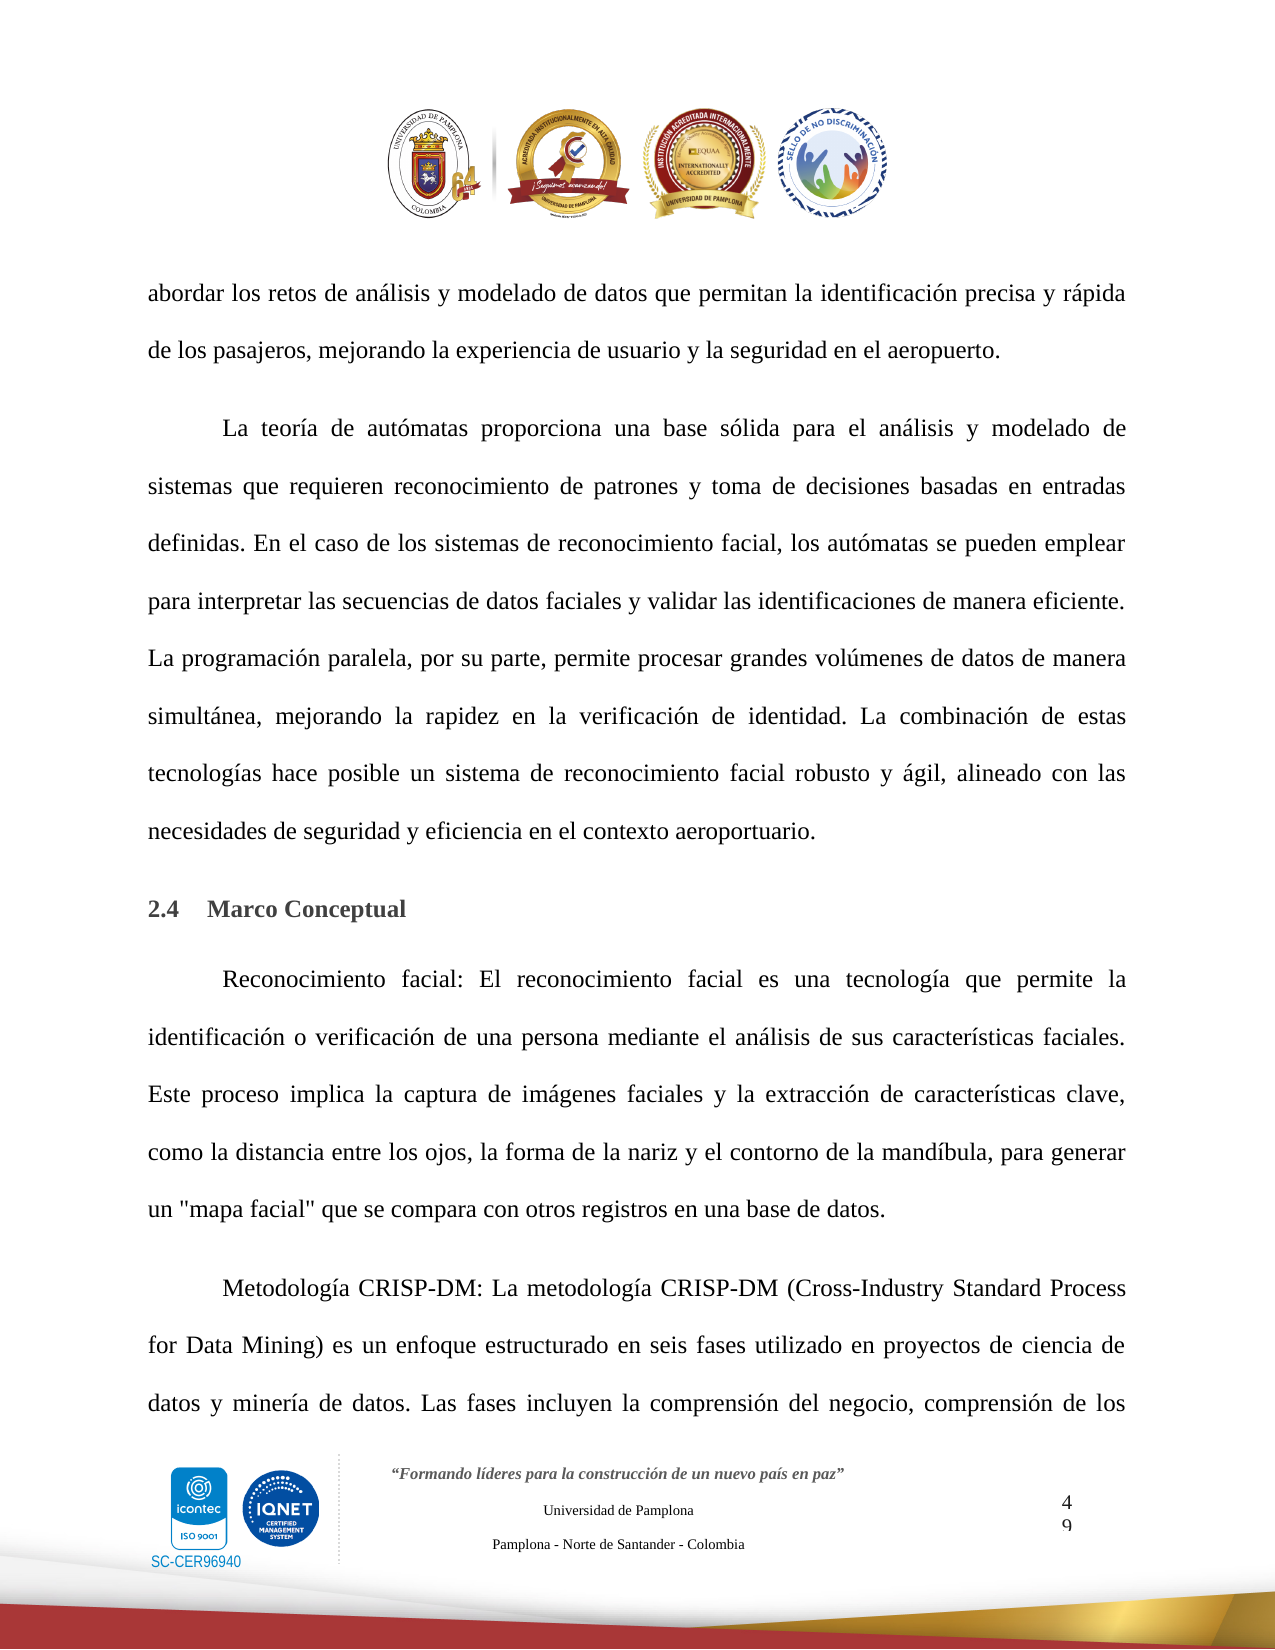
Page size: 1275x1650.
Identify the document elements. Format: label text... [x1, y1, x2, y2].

subtitle Marco Conceptual [148, 894, 1127, 923]
text Reconocimiento facial: El reconocimiento facial es una tecnología que permite la identificación o verificación de una persona mediante el análisis de sus características faciales. Este proceso implica la captura de imágenes faciales y la extracción de características clave, como la distancia entre los ojos, la forma de la nariz y el contorno de la mandíbula, para generar un "mapa facial" que se compara con otros registros en una base de datos. [148, 964, 1127, 1223]
picture [0, 1464, 1275, 1649]
text La teoría de autómatas proporciona una base sólida para el análisis y modelado de sistemas que requieren reconocimiento de patrones y toma de decisiones basadas en entradas definidas. En el caso de los sistemas de reconocimiento facial, los autómatas se pueden emplear para interpretar las secuencias de datos faciales y validar las identificaciones de manera eficiente. La programación paralela, por su parte, permite procesar grandes volúmenes de datos de manera simultánea, mejorando la rapidez en la verificación de identidad. La combinación de estas tecnologías hace posible un sistema de reconocimiento facial robusto y ágil, alineado con las necesidades de seguridad y eficiencia en el contexto aeroportuario. [148, 413, 1127, 845]
picture [383, 98, 892, 229]
